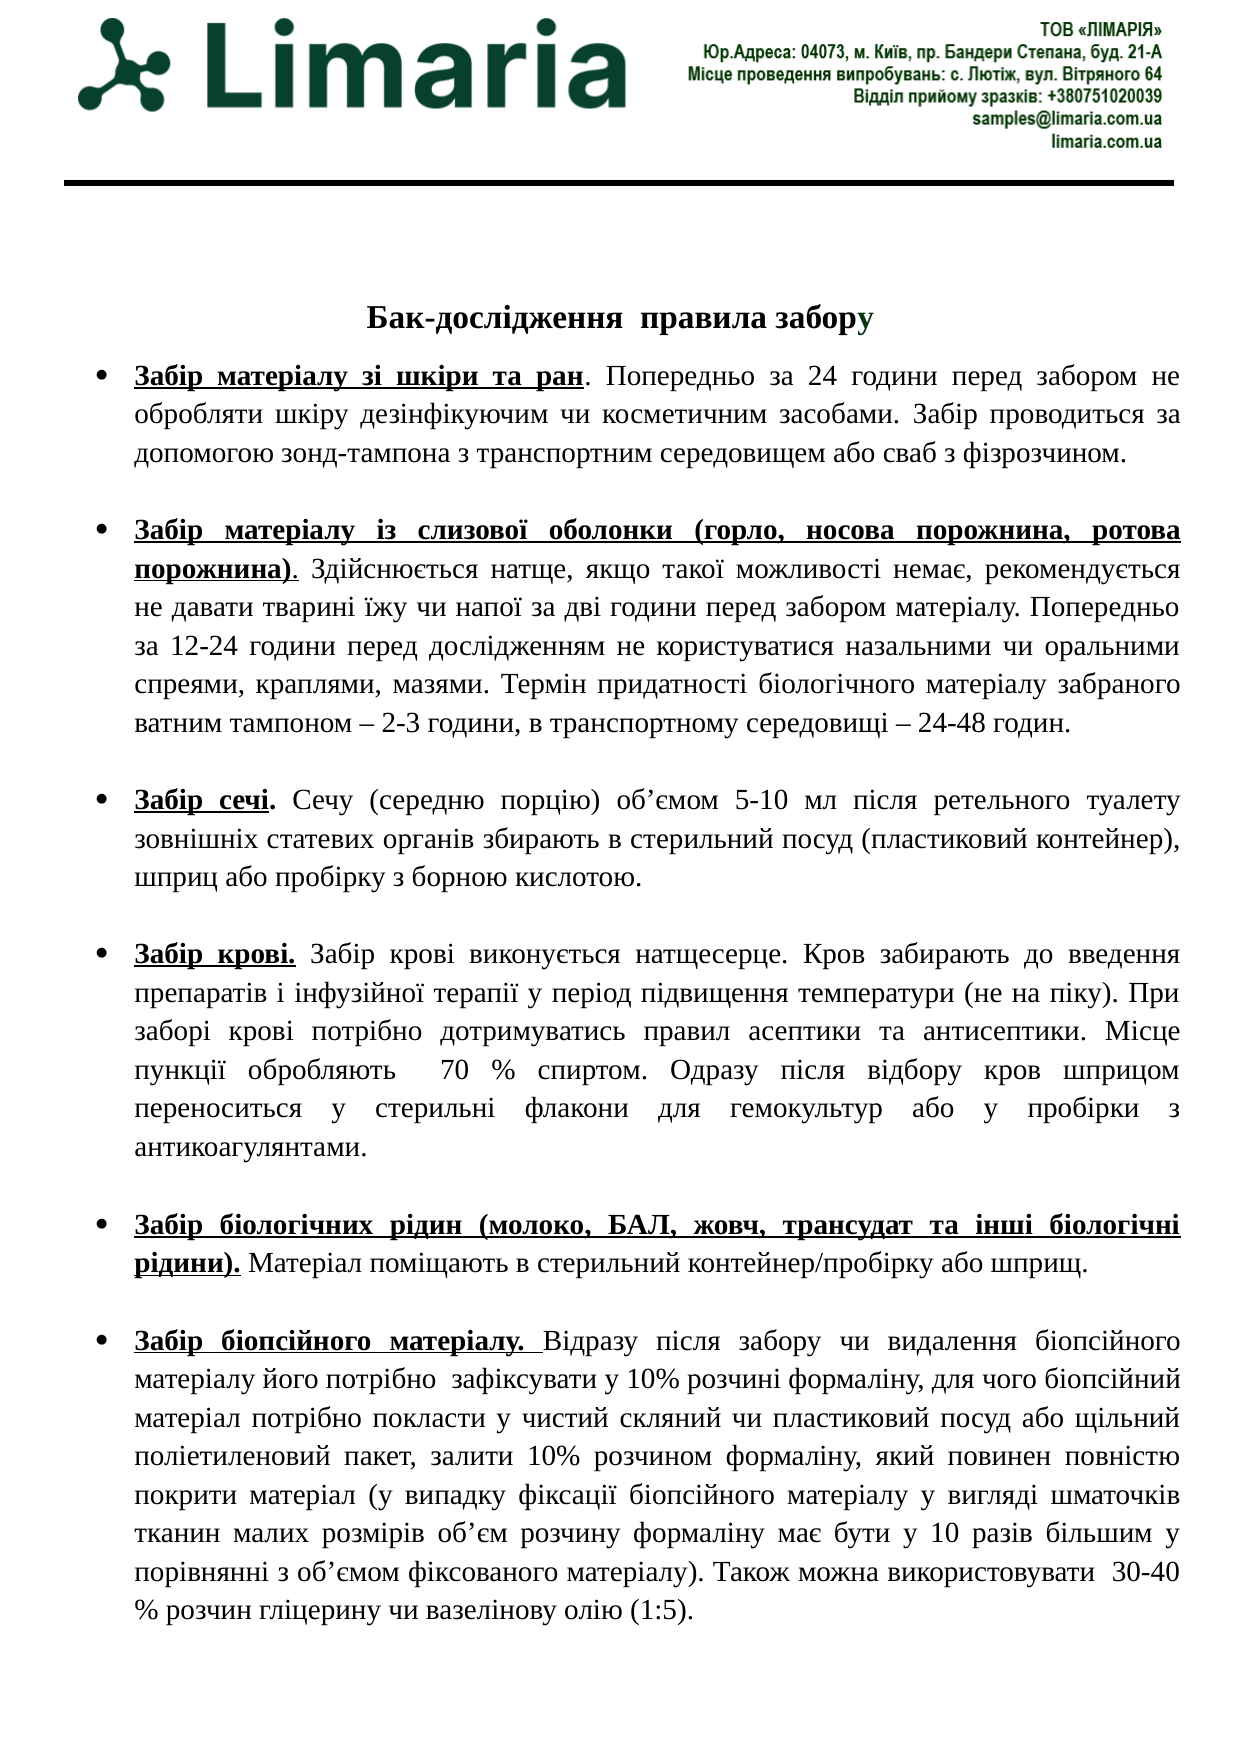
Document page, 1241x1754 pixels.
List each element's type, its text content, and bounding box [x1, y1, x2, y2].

picture [60, 11, 1181, 187]
text Бак-дослідження правила забору [59, 297, 1181, 336]
list Забір сечі. Сечу (середню порцію) об’ємом 5-10 мл після ретельного туалету зовнішніх статевих органів збирають в стерильний посуд (пластиковий контейнер), шприц або пробірку з борною кислотою. [97, 782, 1181, 893]
list Забір біопсійного матеріалу. Відразу після забору чи видалення біопсійного матеріалу його потрібно зафіксувати у 10% розчині формаліну, для чого біопсійний матеріал потрібно покласти у чистий скляний чи пластиковий посуд або щільний поліетиленовий пакет, залити 10% розчином формаліну, який повинен повністю покрити матеріал (у випадку фіксації біопсійного матеріалу у вигляді шматочків тканин малих розмірів об’єм розчину формаліну має бути у 10 разів більшим у порівнянні з об’ємом фіксованого матеріалу). Також можна використовувати 30-40 % розчин гліцерину чи вазелінову олію (1:5). [97, 1323, 1181, 1626]
list Забір матеріалу із слизової оболонки (горло, носова порожнина, ротова порожнина). Здійснюється натще, якщо такої можливості немає, рекомендується не давати тварині їжу чи напої за дві години перед забором матеріалу. Попередньо за 12-24 години перед дослідженням не користуватися назальними чи оральними спреями, краплями, мазями. Термін придатності біологічного матеріалу забраного ватним тампоном – 2-3 години, в транспортному середовищі – 24-48 годин. [97, 512, 1181, 738]
list Забір біологічних рідин (молоко, БАЛ, жовч, трансудат та інші біологічні рідини). Матеріал поміщають в стерильний контейнер/пробірку або шприщ. [97, 1207, 1181, 1279]
list Забір матеріалу зі шкіри та ран. Попередньо за 24 години перед забором не обробляти шкіру дезінфікуючим чи косметичним засобами. Забір проводиться за допомогою зонд-тампона з транспортним середовищем або сваб з фізрозчином. [97, 358, 1181, 469]
list Забір крові. Забір крові виконується натщесерце. Кров забирають до введення препаратів і інфузійної терапії у період підвищення температури (не на піку). При заборі крові потрібно дотримуватись правил асептики та антисептики. Місце пункції обробляють 70 % спиртом. Одразу після відбору кров шприцом переноситься у стерильні флакони для гемокультур або у пробірки з антикоагулянтами. [97, 936, 1181, 1163]
